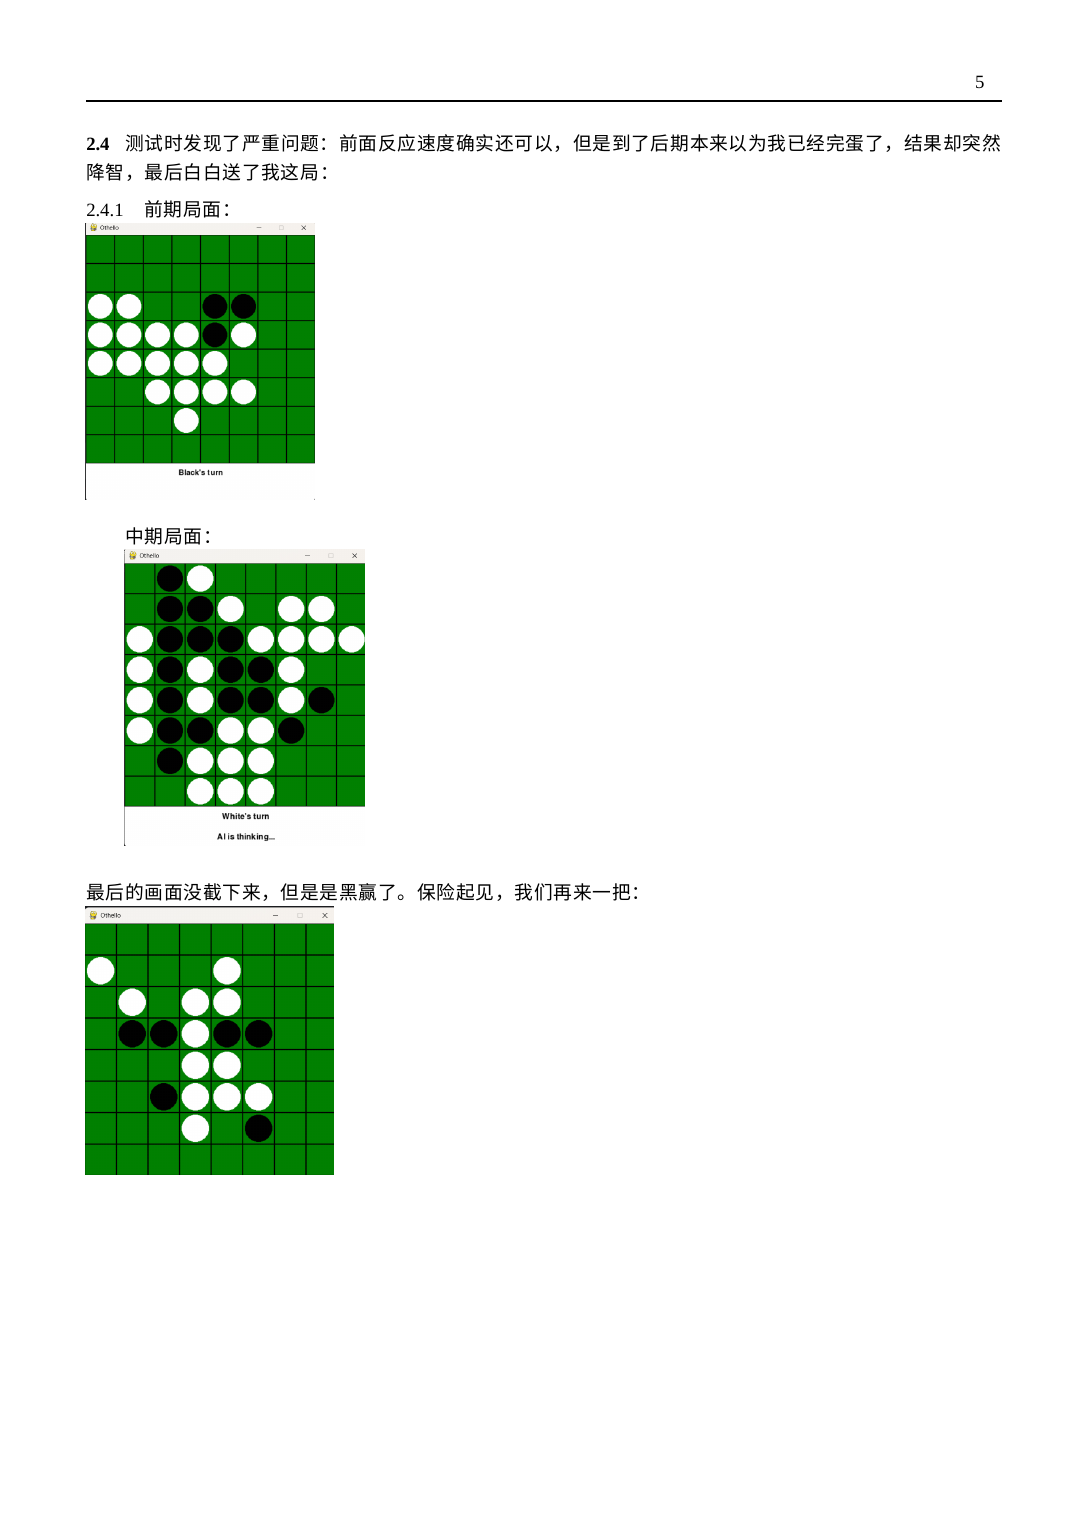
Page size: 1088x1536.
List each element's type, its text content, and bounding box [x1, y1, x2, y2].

text 中期局面： [86, 520, 1001, 550]
picture [85, 223, 315, 500]
picture [85, 906, 334, 1175]
picture [124, 549, 365, 846]
subtitle 前期局面： [86, 194, 1001, 223]
subtitle 测试时发现了严重问题：前面反应速度确实还可以，但是到了后期本来以为我已经完蛋了，结果却突然降智，最后白白送了我这局： [86, 127, 1001, 186]
text 最后的画面没截下来，但是是黑赢了。保险起见，我们再来一把： [86, 876, 1001, 906]
